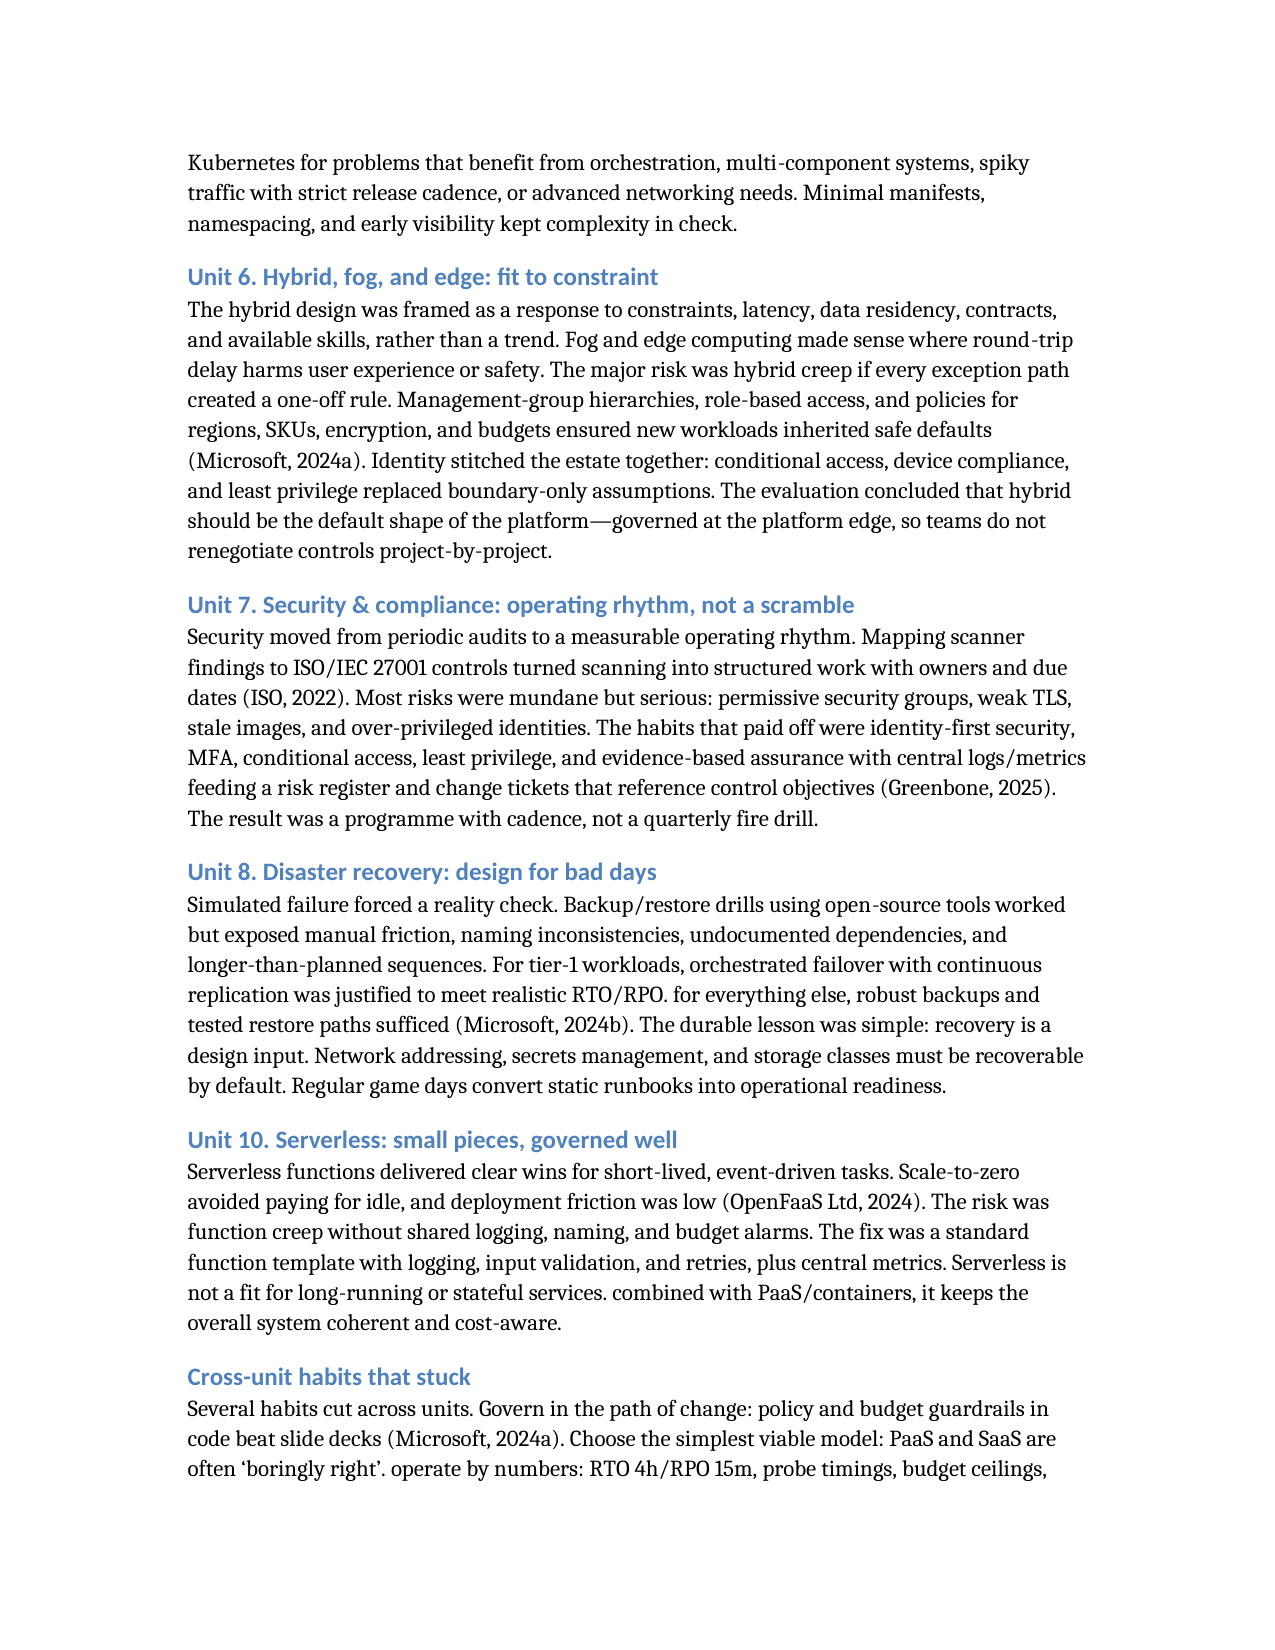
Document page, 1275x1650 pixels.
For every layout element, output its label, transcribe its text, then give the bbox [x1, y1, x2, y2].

subtitle Unit 10. Serverless: small pieces, governed well [187, 1124, 1087, 1154]
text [187, 150, 1087, 237]
text Simulated failure forced a reality check. Backup/restore drills using open‑source tools worked but exposed manual friction, naming inconsistencies, undocumented dependencies, and longer‑than‑planned sequences. For tier‑1 workloads, orchestrated failover with continuous replication was justified to meet realistic RTO/RPO. for everything else, robust backups and tested restore paths sufficed (Microsoft, 2024b). The durable lesson was simple: recovery is a design input. Network addressing, secrets management, and storage classes must be recoverable by default. Regular game days convert static runbooks into operational readiness. [187, 891, 1087, 1099]
text Security moved from periodic audits to a measurable operating rhythm. Mapping scanner findings to ISO/IEC 27001 controls turned scanning into structured work with owners and due dates (ISO, 2022). Most risks were mundane but serious: permissive security groups, weak TLS, stale images, and over‑privileged identities. The habits that paid off were identity‑first security, MFA, conditional access, least privilege, and evidence‑based assurance with central logs/metrics feeding a risk register and change tickets that reference control objectives (Greenbone, 2025). The result was a programme with cadence, not a quarterly fire drill. [187, 624, 1087, 832]
subtitle Unit 6. Hybrid, fog, and edge: fit to constraint [187, 261, 1087, 292]
subtitle Unit 8. Disaster recovery: design for bad days [187, 856, 1087, 887]
subtitle Unit 7. Security & compliance: operating rhythm, not a scramble [187, 589, 1087, 620]
text The hybrid design was framed as a response to constraints, latency, data residency, contracts, and available skills, rather than a trend. Fog and edge computing made sense where round‑trip delay harms user experience or safety. The major risk was hybrid creep if every exception path created a one‑off rule. Management‑group hierarchies, role‑based access, and policies for regions, SKUs, encryption, and budgets ensured new workloads inherited safe defaults (Microsoft, 2024a). Identity stitched the estate together: conditional access, device compliance, and least privilege replaced boundary‑only assumptions. The evaluation concluded that hybrid should be the default shape of the platform—governed at the platform edge, so teams do not renegotiate controls project‑by‑project. [187, 296, 1087, 564]
text Serverless functions delivered clear wins for short‑lived, event‑driven tasks. Scale‑to‑zero avoided paying for idle, and deployment friction was low (OpenFaaS Ltd, 2024). The risk was function creep without shared logging, naming, and budget alarms. The fix was a standard function template with logging, input validation, and retries, plus central metrics. Serverless is not a fit for long‑running or stateful services. combined with PaaS/containers, it keeps the overall system coherent and cost‑aware. [187, 1159, 1087, 1336]
subtitle Cross‑unit habits that stuck [187, 1361, 1087, 1391]
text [187, 1396, 1087, 1483]
